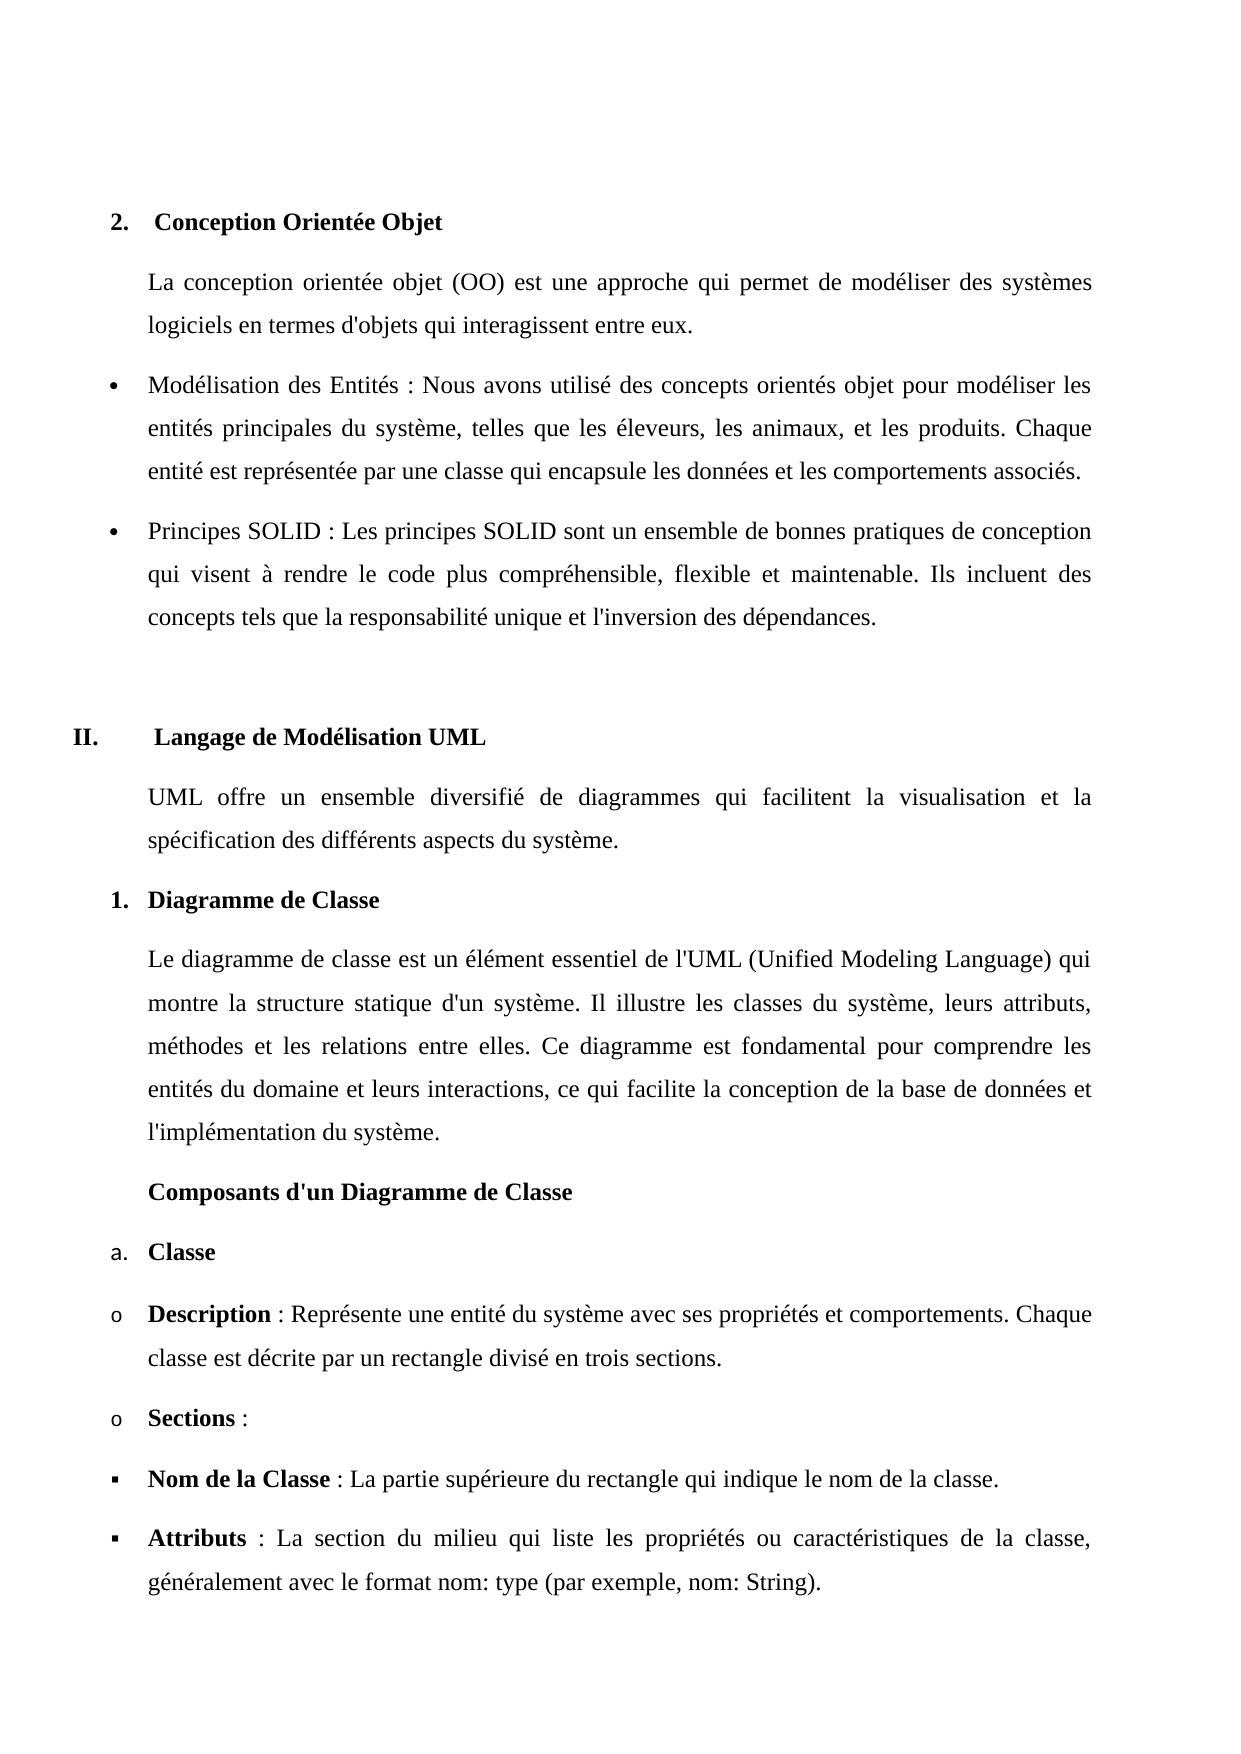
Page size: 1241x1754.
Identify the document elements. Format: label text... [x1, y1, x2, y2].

list Attributs : La section du milieu qui liste les propriétés ou caractéristiques de la classe, généralement avec le format nom: type (par exemple, nom: String). [110, 1523, 1093, 1595]
list Diagramme de Classe [110, 885, 1093, 913]
list Sections : [110, 1403, 1093, 1432]
list Principes SOLID : Les principes SOLID sont un ensemble de bonnes pratiques de conception qui visent à rendre le code plus compréhensible, flexible et maintenable. Ils incluent des concepts tels que la responsabilité unique et l'inversion des dépendances. [110, 516, 1093, 631]
text La conception orientée objet (OO) est une approche qui permet de modéliser des systèmes logiciels en termes d'objets qui interagissent entre eux. [148, 267, 1093, 339]
text UML offre un ensemble diversifié de diagrammes qui facilitent la visualisation et la spécification des différents aspects du système. [148, 782, 1093, 854]
list Conception Orientée Objet [110, 207, 1093, 236]
list Modélisation des Entités : Nous avons utilisé des concepts orientés objet pour modéliser les entités principales du système, telles que les éleveurs, les animaux, et les produits. Chaque entité est représentée par une classe qui encapsule les données et les comportements associés. [110, 370, 1093, 485]
list Langage de Modélisation UML [73, 722, 1093, 751]
text Composants d'un Diagramme de Classe [148, 1177, 1093, 1206]
list Classe [110, 1237, 1093, 1267]
text Le diagramme de classe est un élément essentiel de l'UML (Unified Modeling Language) qui montre la structure statique d'un système. Il illustre les classes du système, leurs attributs, méthodes et les relations entre elles. Ce diagramme est fondamental pour comprendre les entités du domaine et leurs interactions, ce qui facilite la conception de la base de données et l'implémentation du système. [148, 944, 1093, 1146]
list Description : Représente une entité du système avec ses propriétés et comportements. Chaque classe est décrite par un rectangle divisé en trois sections. [110, 1299, 1093, 1372]
list Nom de la Classe : La partie supérieure du rectangle qui indique le nom de la classe. [110, 1464, 1093, 1492]
